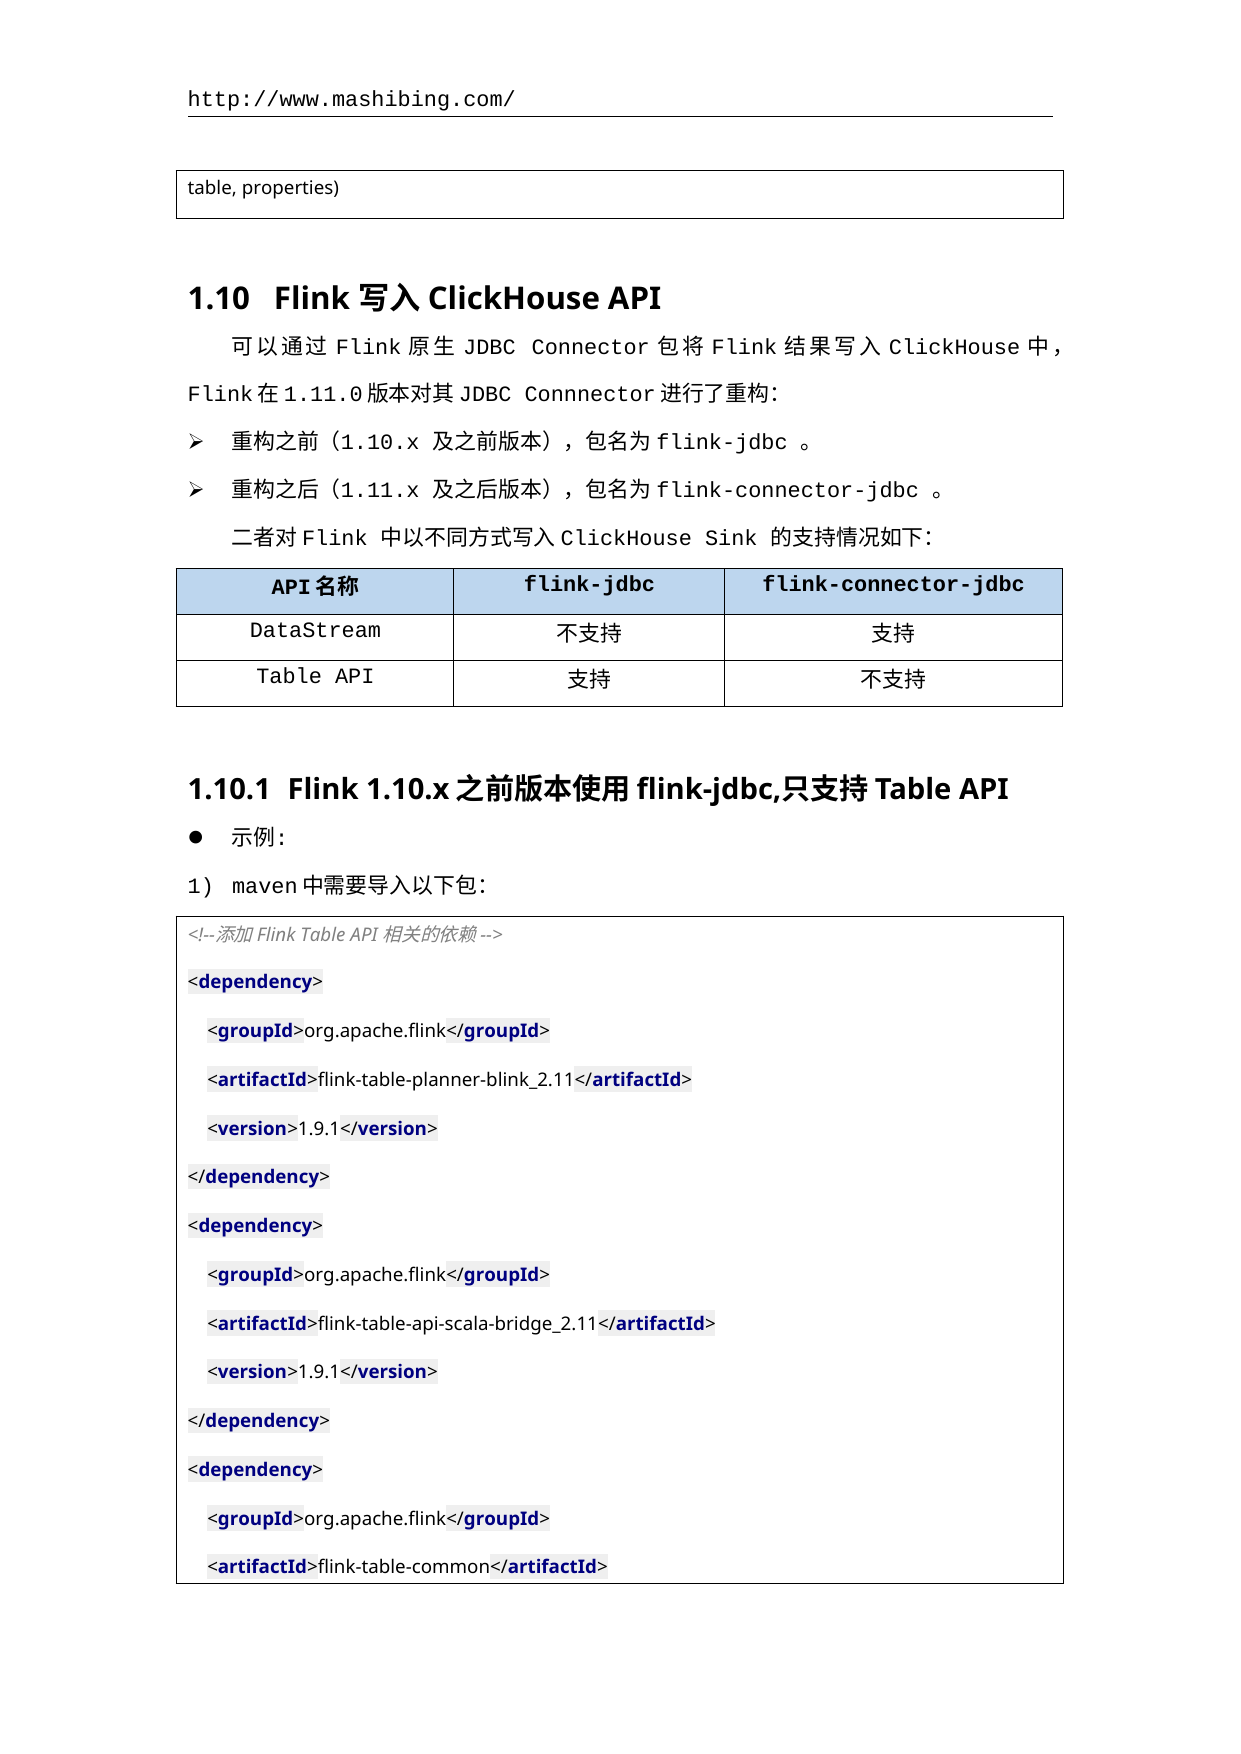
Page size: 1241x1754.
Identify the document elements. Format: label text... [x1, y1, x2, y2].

text 二者对 Flink 中以不同方式写入 ClickHouse Sink 的支持情况如下： [187, 520, 1053, 552]
list maven中需要导入以下包： [187, 868, 1053, 899]
list 重构之后（1.11.x 及之后版本），包名为 flink-connector-jdbc 。 [187, 472, 1053, 504]
table_header flink-jdbc [454, 569, 724, 614]
table_header API名称 [177, 569, 453, 614]
subtitle Flink 1.10.x之前版本使用flink-jdbc,只支持Table API [187, 755, 1053, 820]
table_header flink-connector-jdbc [725, 569, 1062, 614]
list 示例: [187, 820, 1053, 852]
table_cell 支持 [725, 615, 1062, 660]
table_cell 不支持 [454, 615, 724, 660]
table_cell Table API [177, 661, 453, 706]
table_cell 不支持 [725, 661, 1062, 706]
list 重构之前（1.10.x 及之前版本），包名为 flink-jdbc 。 [187, 424, 1053, 456]
text 可以通过Flink原生JDBC Connector包将Flink结果写入ClickHouse中，Flink在1.11.0版本对其JDBC Connnector进行了重构： [187, 329, 1053, 408]
subtitle Flink 写入 ClickHouse API [187, 264, 1053, 329]
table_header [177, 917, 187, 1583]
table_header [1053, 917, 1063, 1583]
table_cell DataStream [177, 615, 453, 660]
table_cell 支持 [454, 661, 724, 706]
